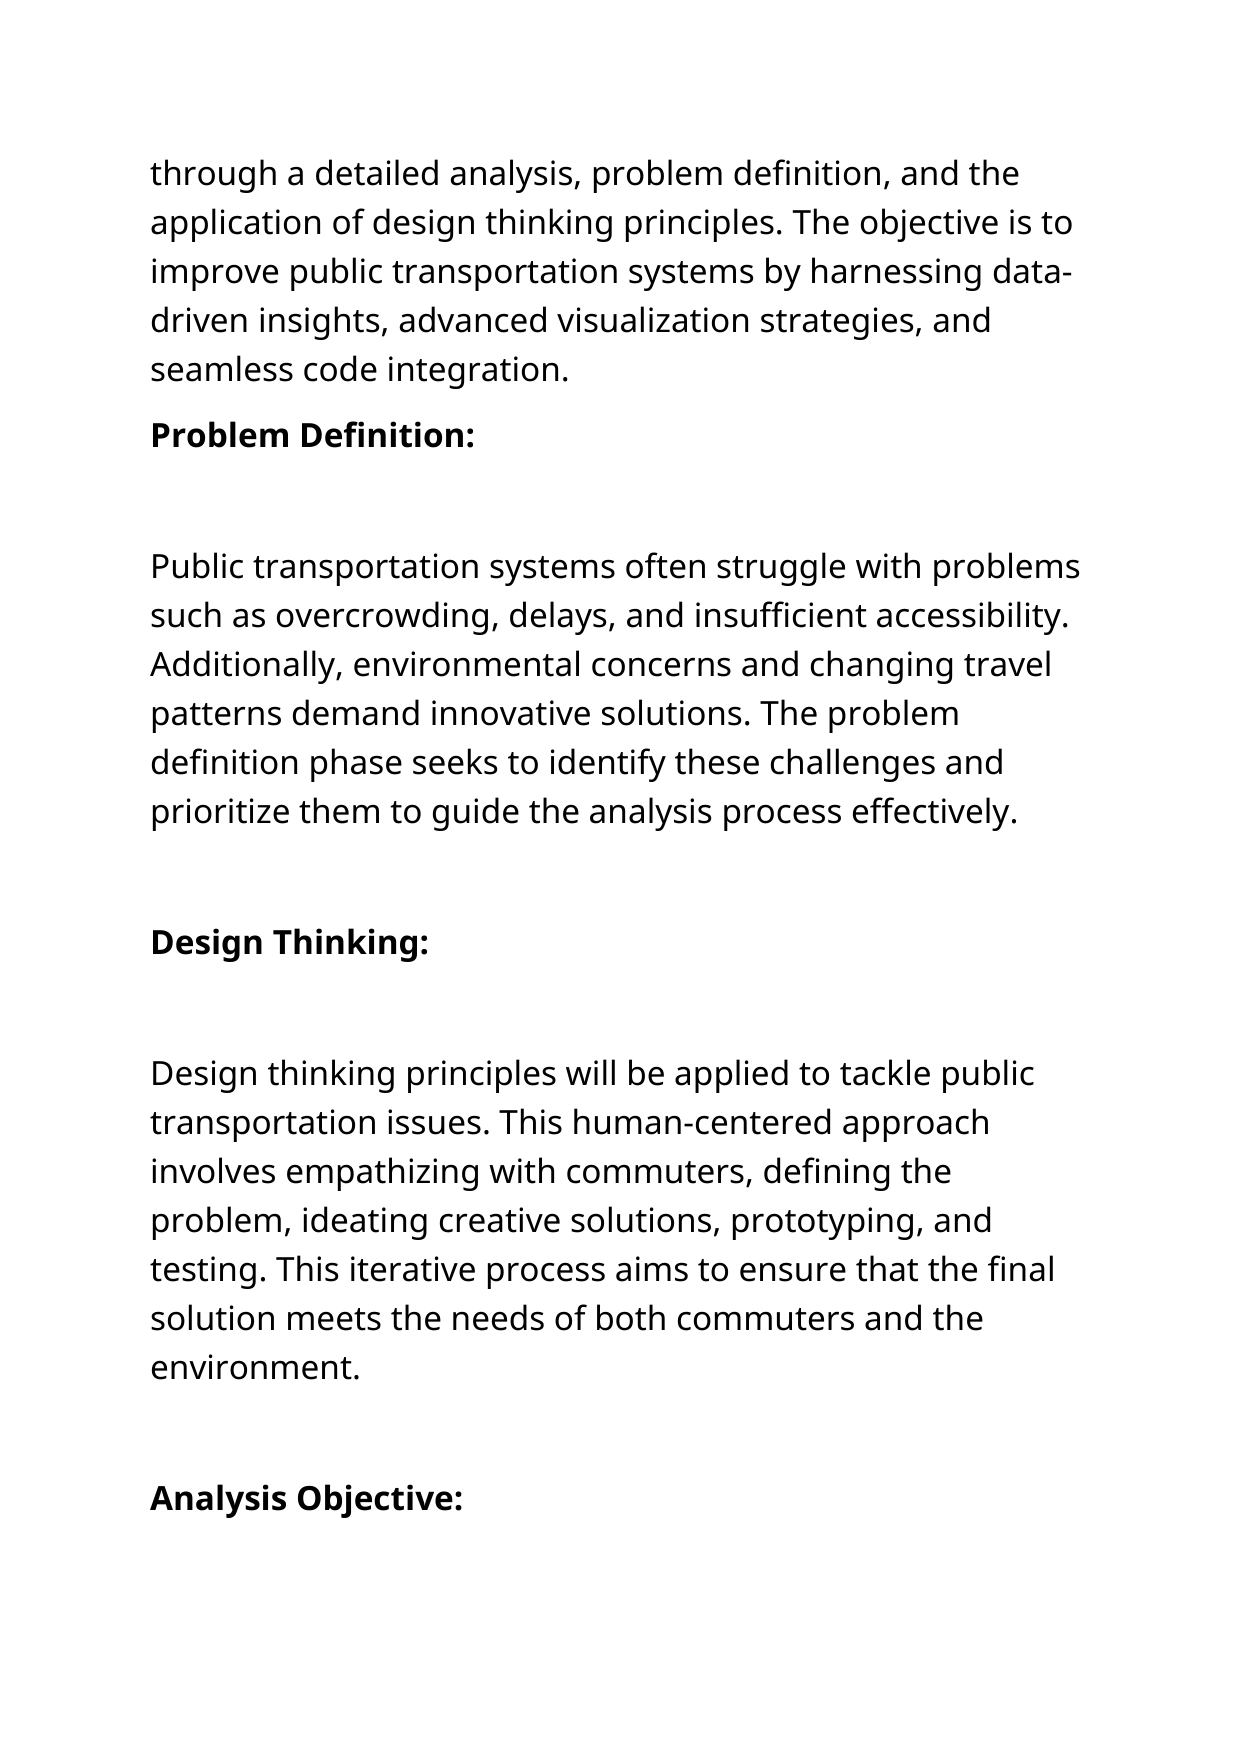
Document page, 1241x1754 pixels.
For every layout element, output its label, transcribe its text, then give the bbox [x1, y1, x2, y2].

text Problem Definition: [150, 411, 1090, 457]
text Design Thinking: [150, 919, 1090, 964]
text Public transportation systems often struggle with problems such as overcrowding, delays, and insufficient accessibility. Additionally, environmental concerns and changing travel patterns demand innovative solutions. The problem definition phase seeks to identify these challenges and prioritize them to guide the analysis process effectively. [150, 543, 1090, 833]
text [150, 150, 1090, 391]
text Design thinking principles will be applied to tackle public transportation issues. This human-centered approach involves empathizing with commuters, defining the problem, ideating creative solutions, prototyping, and testing. This iterative process aims to ensure that the final solution meets the needs of both commuters and the environment. [150, 1050, 1090, 1389]
text Analysis Objective: [150, 1475, 1090, 1520]
